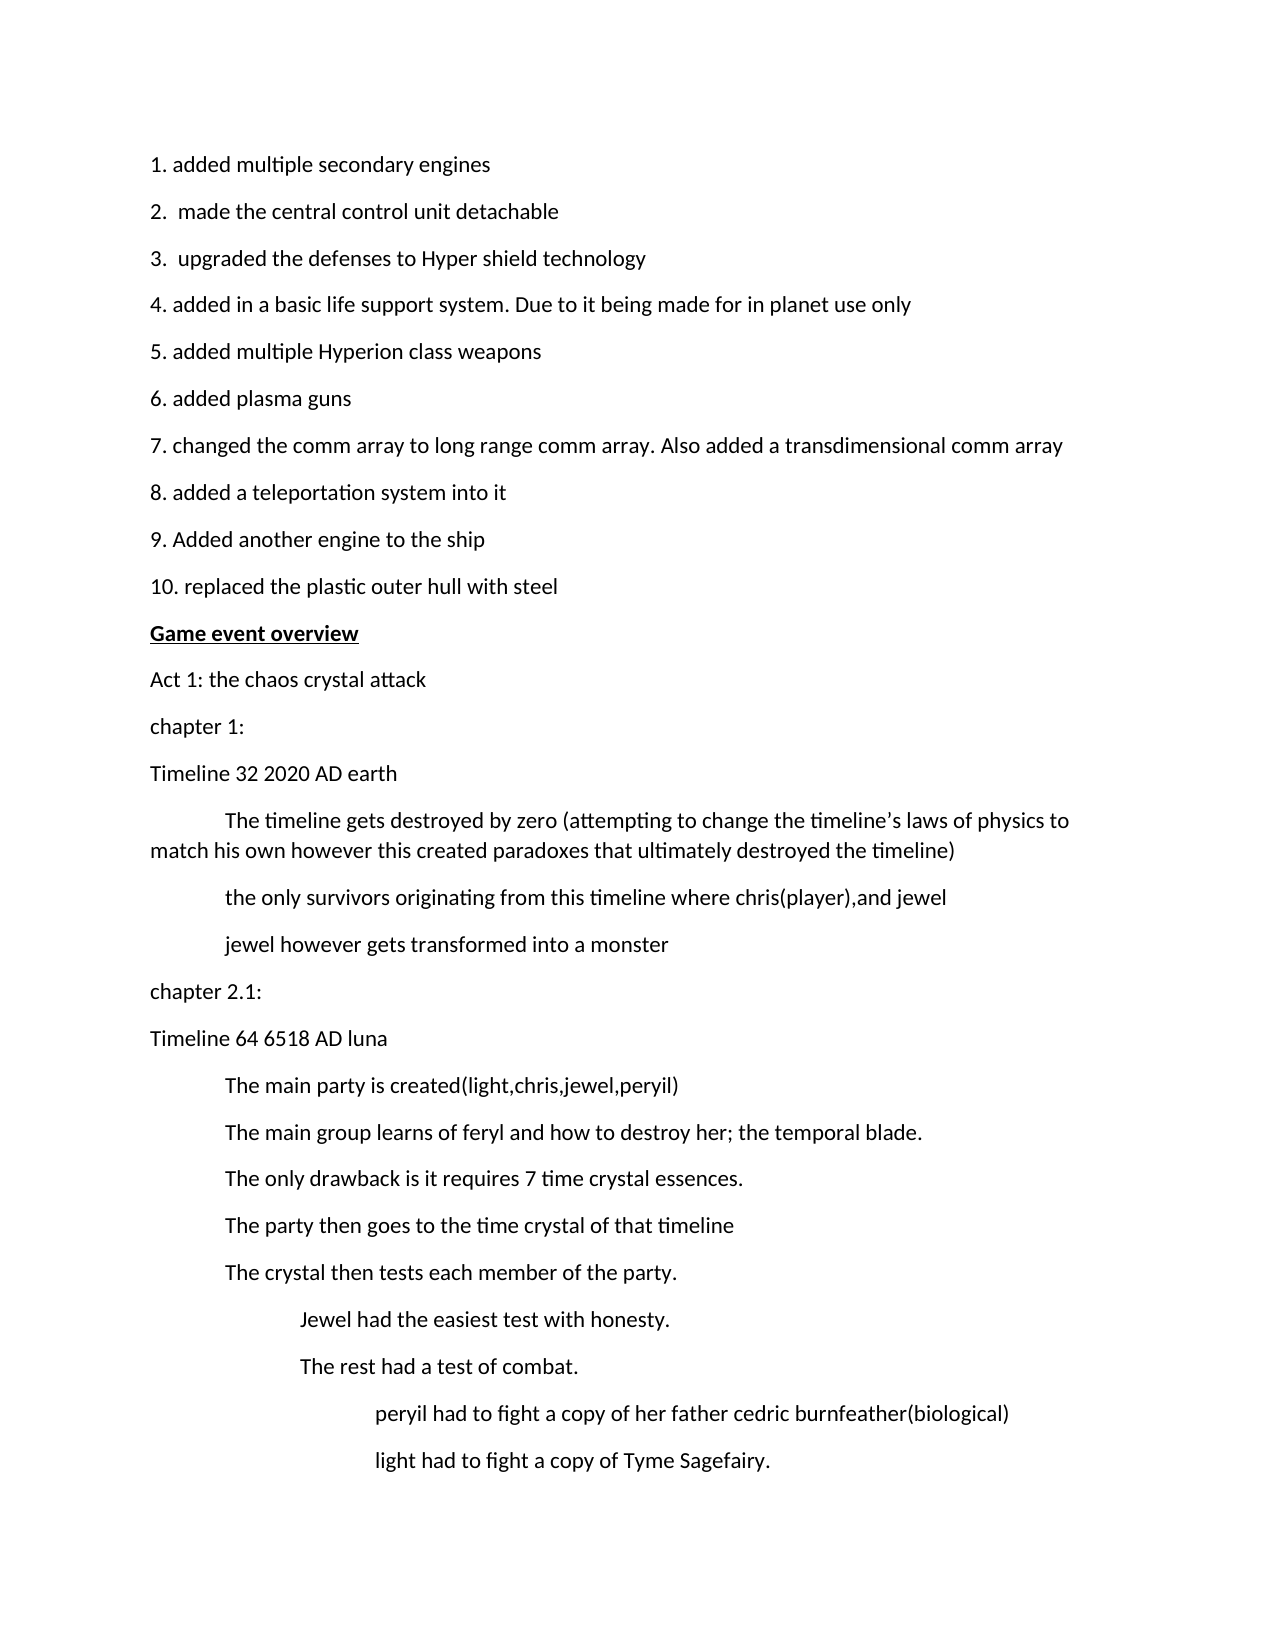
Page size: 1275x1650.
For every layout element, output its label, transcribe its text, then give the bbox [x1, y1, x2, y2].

text 2. made the central control unit detachable [150, 197, 1125, 225]
text The rest had a test of combat. [225, 1352, 1125, 1380]
text the only survivors originating from this timeline where chris(player),and jewel [150, 883, 1125, 911]
text The crystal then tests each member of the party. [150, 1258, 1125, 1286]
text light had to fight a copy of Tyme Sagefairy. [300, 1446, 1125, 1474]
text 9. Added another engine to the ship [150, 525, 1125, 553]
text chapter 1: [150, 712, 1125, 741]
text Act 1: the chaos crystal attack [150, 666, 1125, 694]
text 10. replaced the plastic outer hull with steel [150, 572, 1125, 600]
text Timeline 64 6518 AD luna [150, 1024, 1125, 1052]
text 3. upgraded the defenses to Hyper shield technology [150, 244, 1125, 272]
text Jewel had the easiest test with honesty. [150, 1305, 1125, 1333]
text 4. added in a basic life support system. Due to it being made for in planet use only [150, 291, 1125, 319]
text 8. added a teleportation system into it [150, 478, 1125, 506]
text jewel however gets transformed into a monster [150, 930, 1125, 958]
text The main group learns of feryl and how to destroy her; the temporal blade. [150, 1118, 1125, 1146]
text 1. added multiple secondary engines [150, 150, 1125, 178]
text The timeline gets destroyed by zero (attempting to change the timeline’s laws of physics to match his own however this created paradoxes that ultimately destroyed the timeline) [150, 806, 1125, 864]
text peryil had to fight a copy of her father cedric burnfeather(biological) [300, 1399, 1125, 1427]
text chapter 2.1: [150, 977, 1125, 1005]
text The only drawback is it requires 7 time crystal essences. [150, 1164, 1125, 1193]
text Timeline 32 2020 AD earth [150, 759, 1125, 787]
text 6. added plasma guns [150, 384, 1125, 412]
text Game event overview [150, 619, 1125, 647]
text The main party is created(light,chris,jewel,peryil) [150, 1071, 1125, 1099]
text 7. changed the comm array to long range comm array. Also added a transdimensional comm array [150, 431, 1125, 459]
text The party then goes to the time crystal of that timeline [150, 1211, 1125, 1239]
text 5. added multiple Hyperion class weapons [150, 337, 1125, 366]
